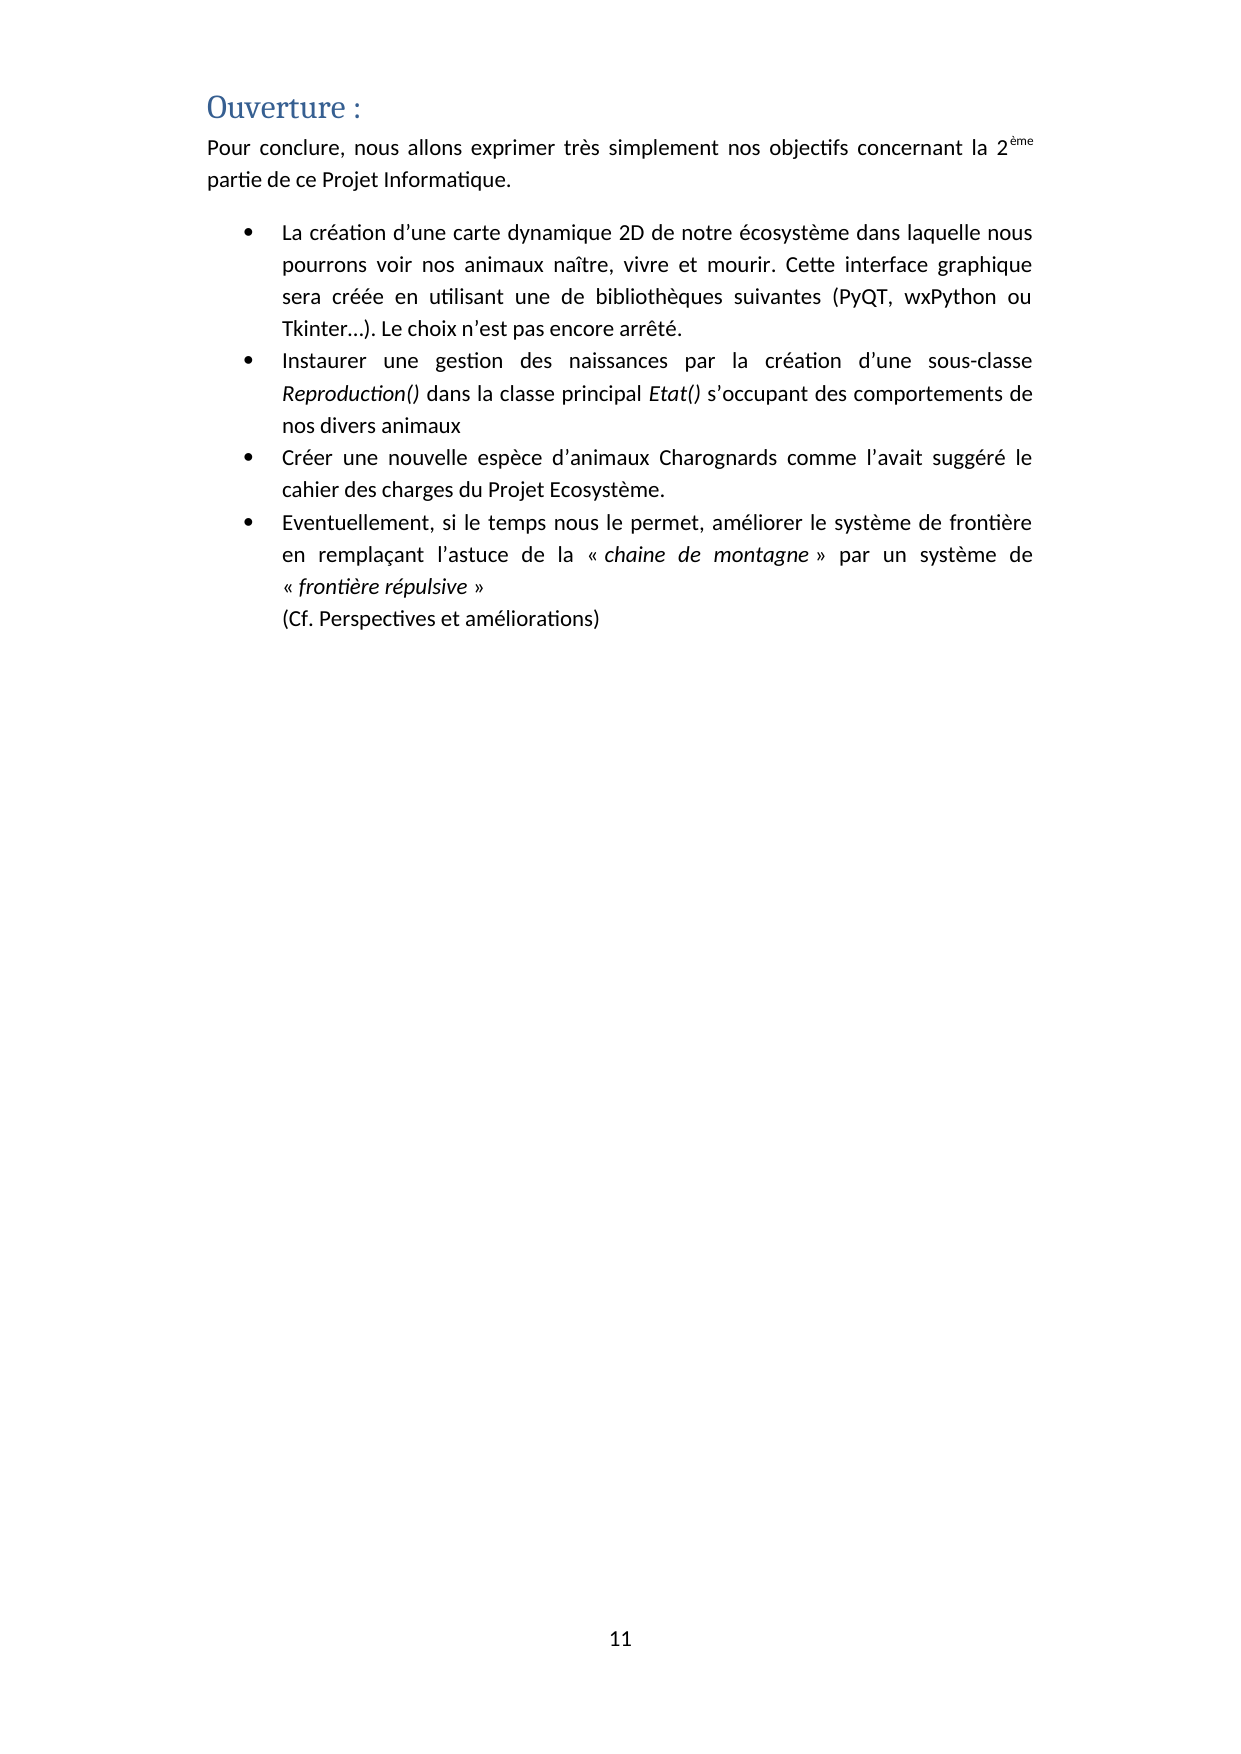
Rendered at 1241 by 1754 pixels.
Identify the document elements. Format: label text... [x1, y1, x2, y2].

list Eventuellement, si le temps nous le permet, améliorer le système de frontière en remplaçant l’astuce de la « chaine de montagne » par un système de « frontière répulsive » [244, 508, 1033, 600]
subtitle Ouverture : [207, 89, 1033, 127]
list Créer une nouvelle espèce d’animaux Charognards comme l’avait suggéré le cahier des charges du Projet Ecosystème. [244, 443, 1033, 503]
list La création d’une carte dynamique 2D de notre écosystème dans laquelle nous pourrons voir nos animaux naître, vivre et mourir. Cette interface graphique sera créée en utilisant une de bibliothèques suivantes (PyQT, wxPython ou Tkinter…). Le choix n’est pas encore arrêté. [244, 218, 1033, 342]
text Pour conclure, nous allons exprimer très simplement nos objectifs concernant la 2ème partie de ce Projet Informatique. [207, 133, 1033, 193]
list Instaurer une gestion des naissances par la création d’une sous-classe Reproduction() dans la classe principal Etat() s’occupant des comportements de nos divers animaux [244, 347, 1033, 439]
list (Cf. Perspectives et améliorations) [282, 604, 1033, 632]
